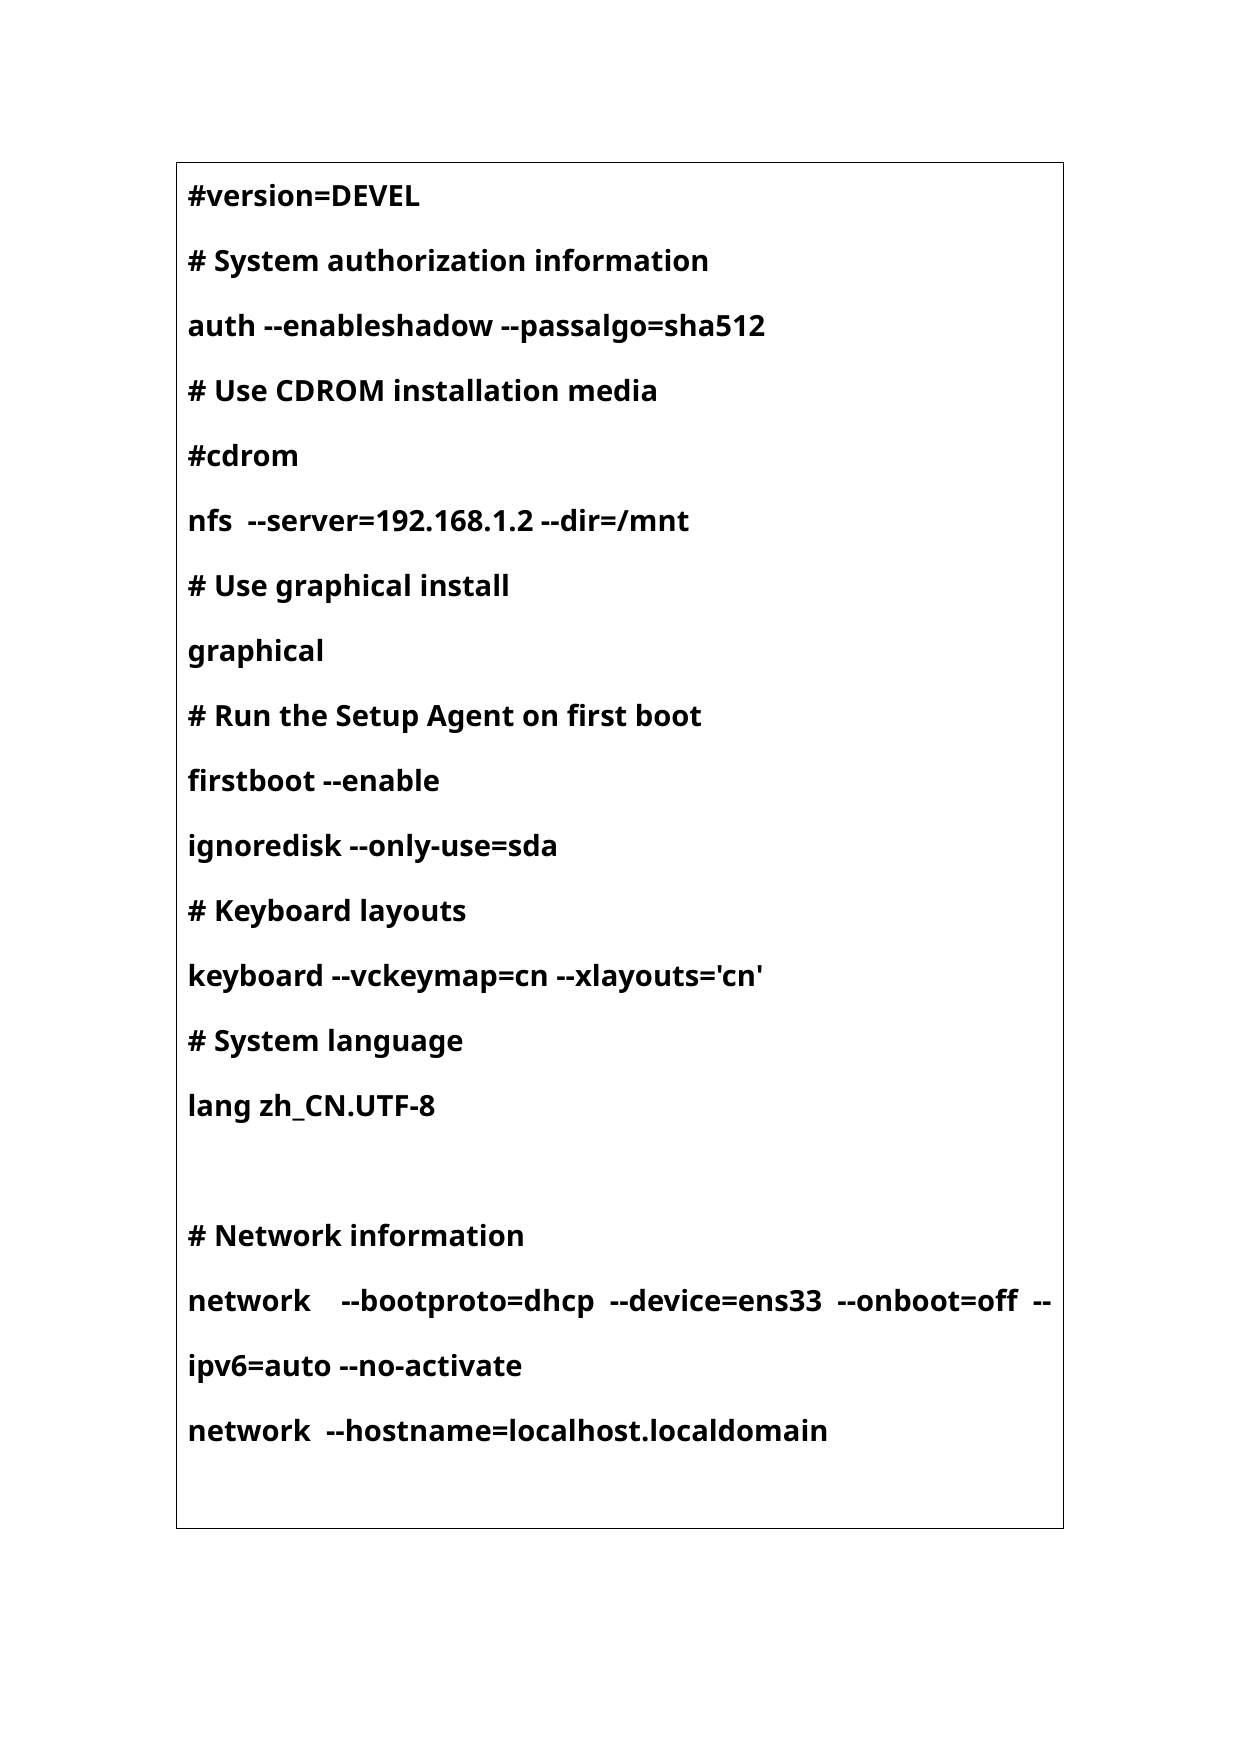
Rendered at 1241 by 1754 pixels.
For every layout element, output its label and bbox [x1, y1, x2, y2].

table_header [177, 163, 1063, 1528]
